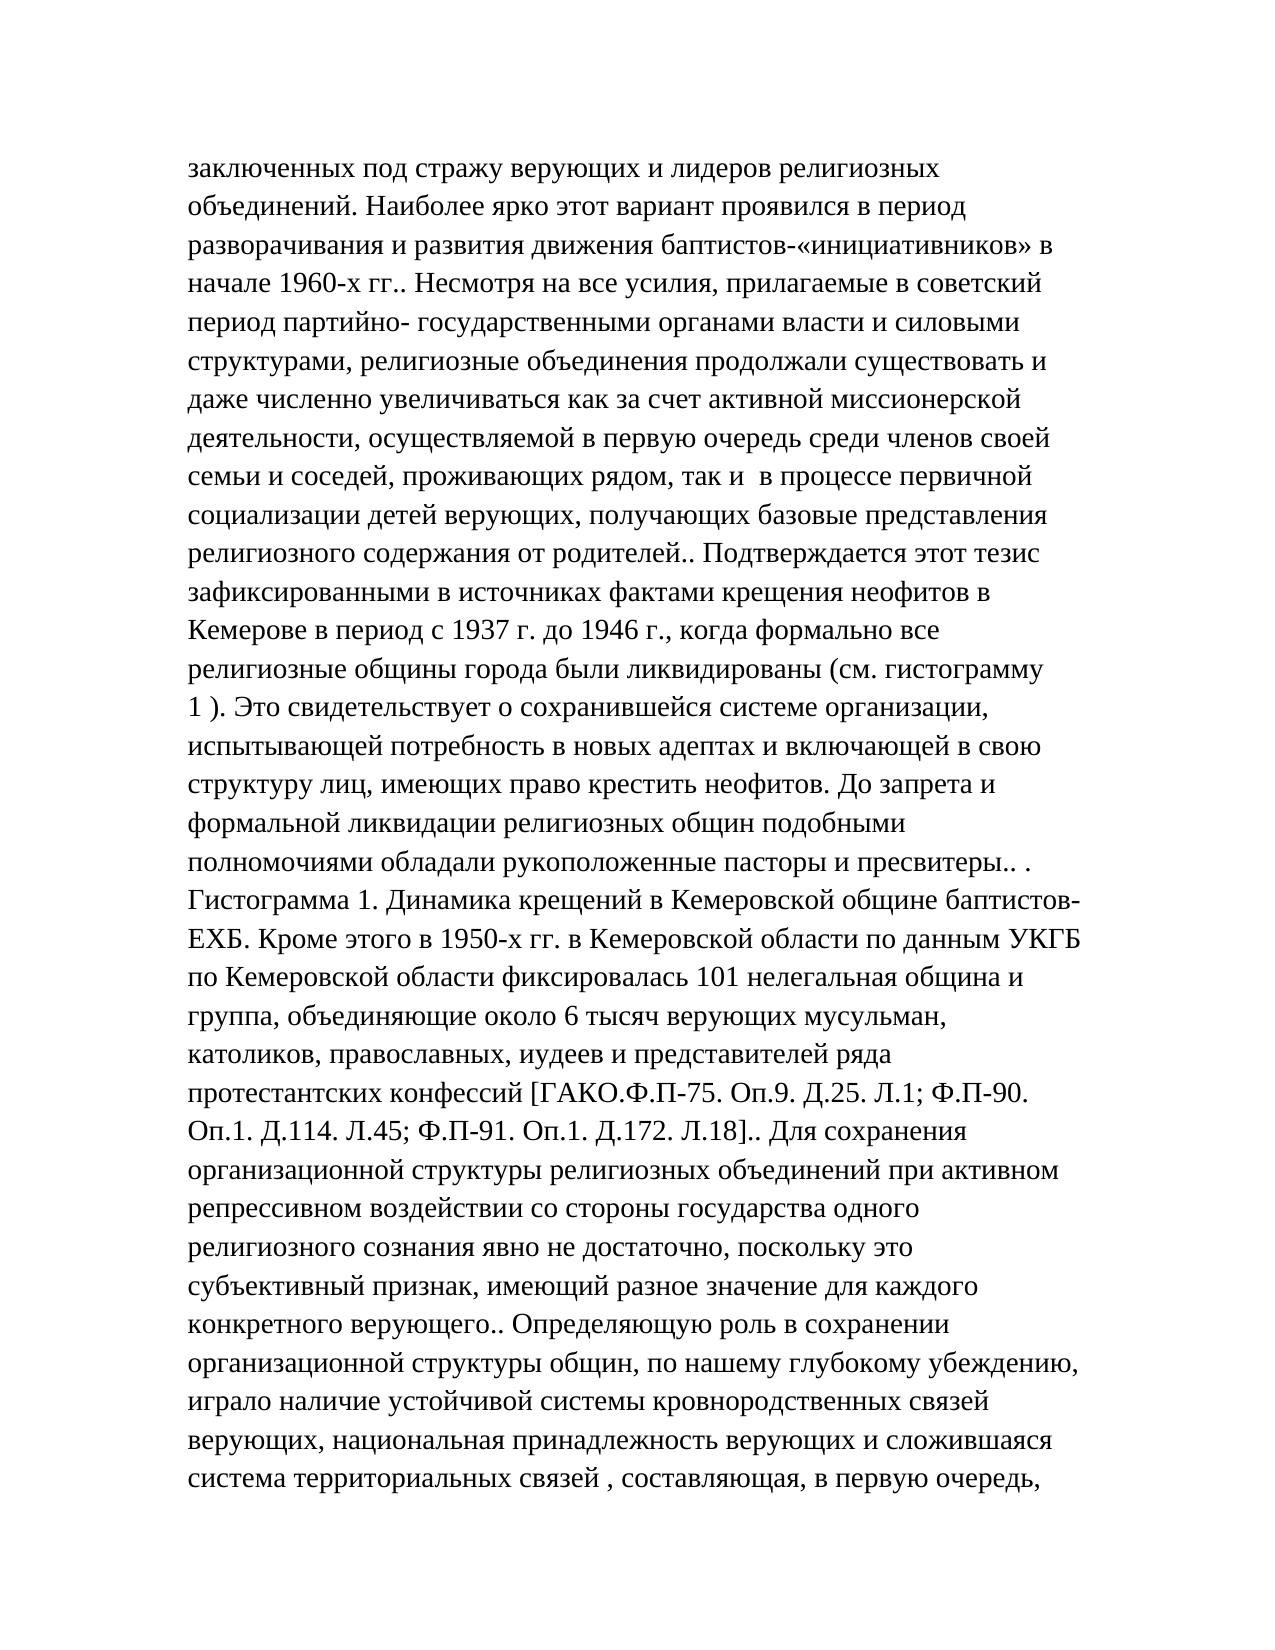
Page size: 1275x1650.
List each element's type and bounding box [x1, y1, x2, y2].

text [187, 150, 1087, 1494]
